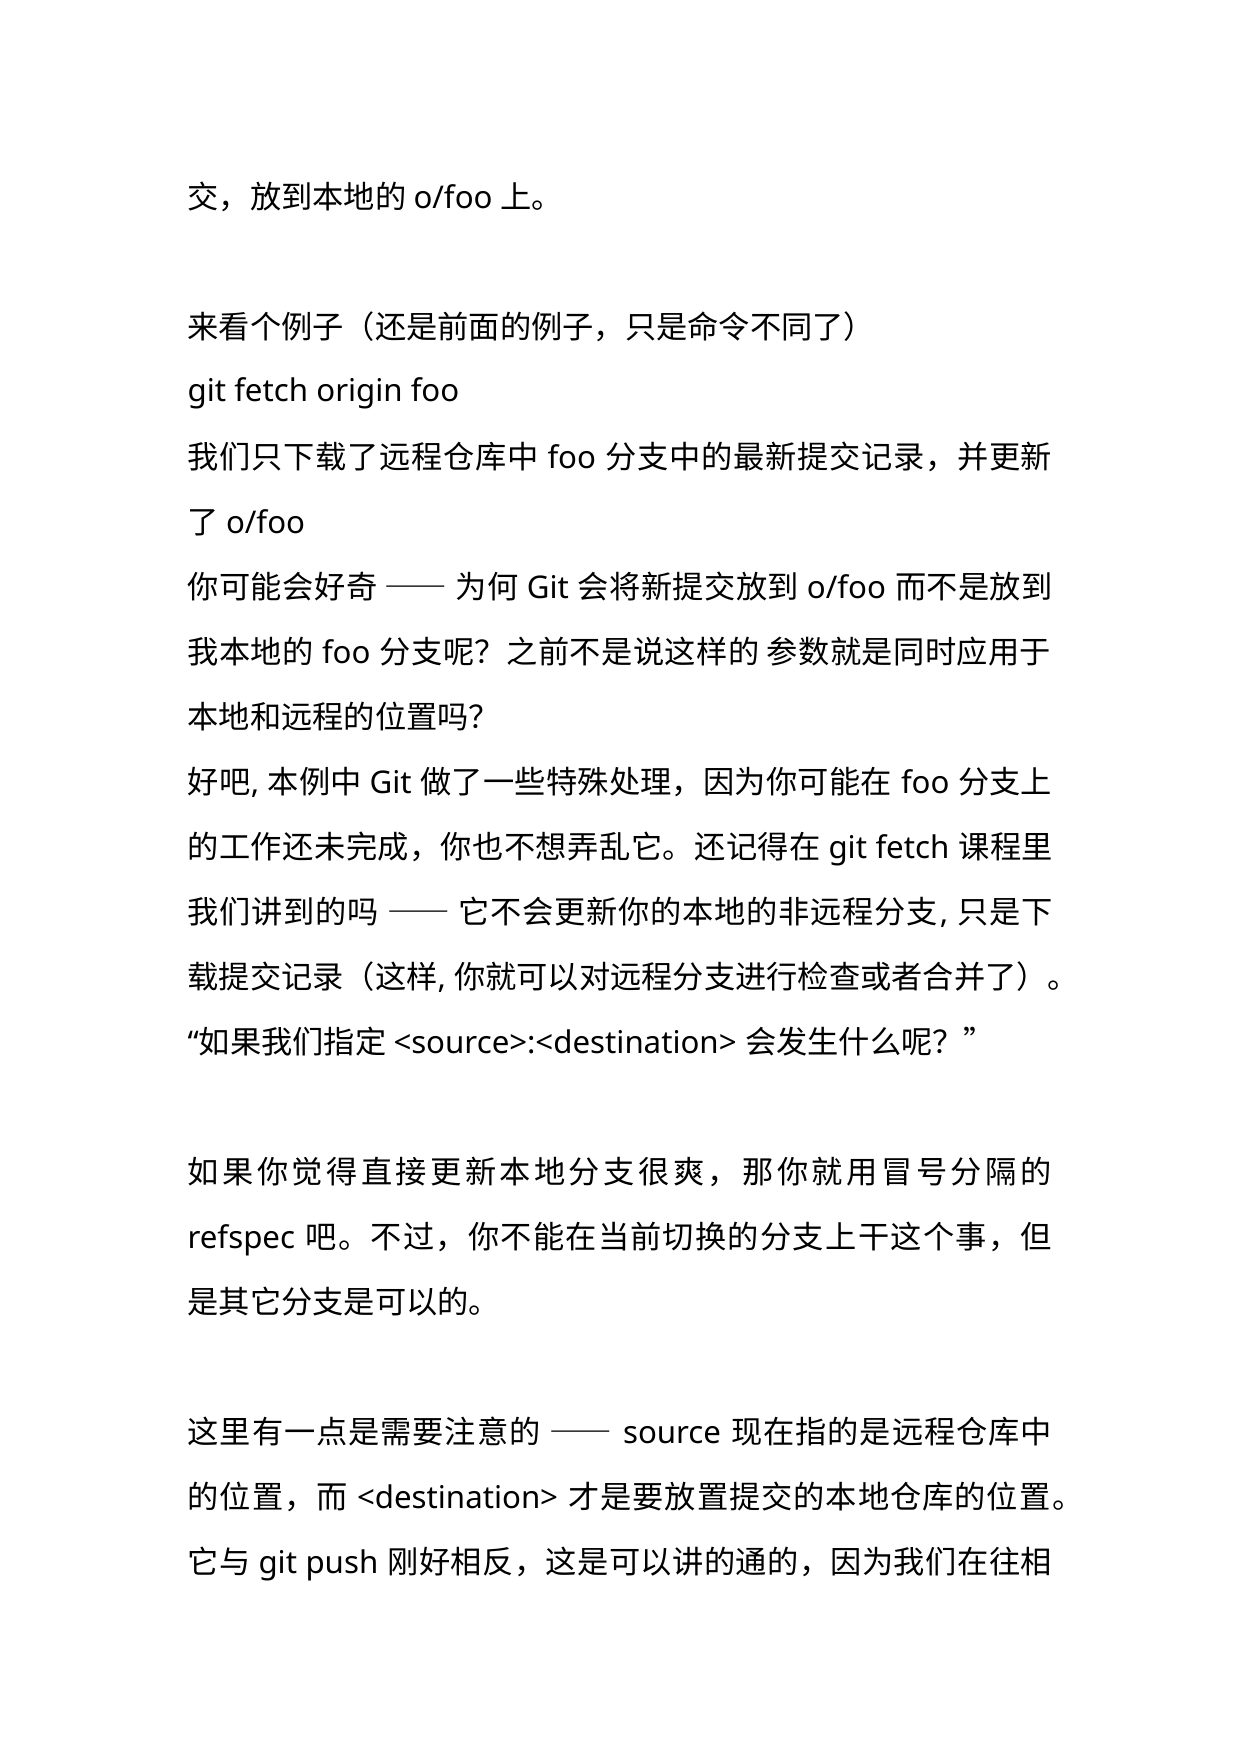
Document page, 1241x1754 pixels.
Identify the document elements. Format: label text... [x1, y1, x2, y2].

text 如果你觉得直接更新本地分支很爽，那你就用冒号分隔的 refspec 吧。不过，你不能在当前切换的分支上干这个事，但是其它分支是可以的。 [187, 1137, 1053, 1332]
text “如果我们指定 <source>:<destination> 会发生什么呢？” [187, 1007, 1053, 1072]
text 来看个例子（还是前面的例子，只是命令不同了） [187, 292, 1053, 357]
text git fetch origin foo [187, 357, 1053, 422]
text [187, 1397, 1053, 1592]
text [187, 162, 1053, 227]
text 好吧, 本例中 Git 做了一些特殊处理，因为你可能在 foo 分支上的工作还未完成，你也不想弄乱它。还记得在 git fetch 课程里我们讲到的吗 —— 它不会更新你的本地的非远程分支, 只是下载提交记录（这样, 你就可以对远程分支进行检查或者合并了）。 [187, 747, 1053, 1007]
text 我们只下载了远程仓库中 foo 分支中的最新提交记录，并更新了 o/foo [187, 422, 1053, 552]
text 你可能会好奇 —— 为何 Git 会将新提交放到 o/foo 而不是放到我本地的 foo 分支呢？之前不是说这样的 参数就是同时应用于本地和远程的位置吗？ [187, 552, 1053, 747]
